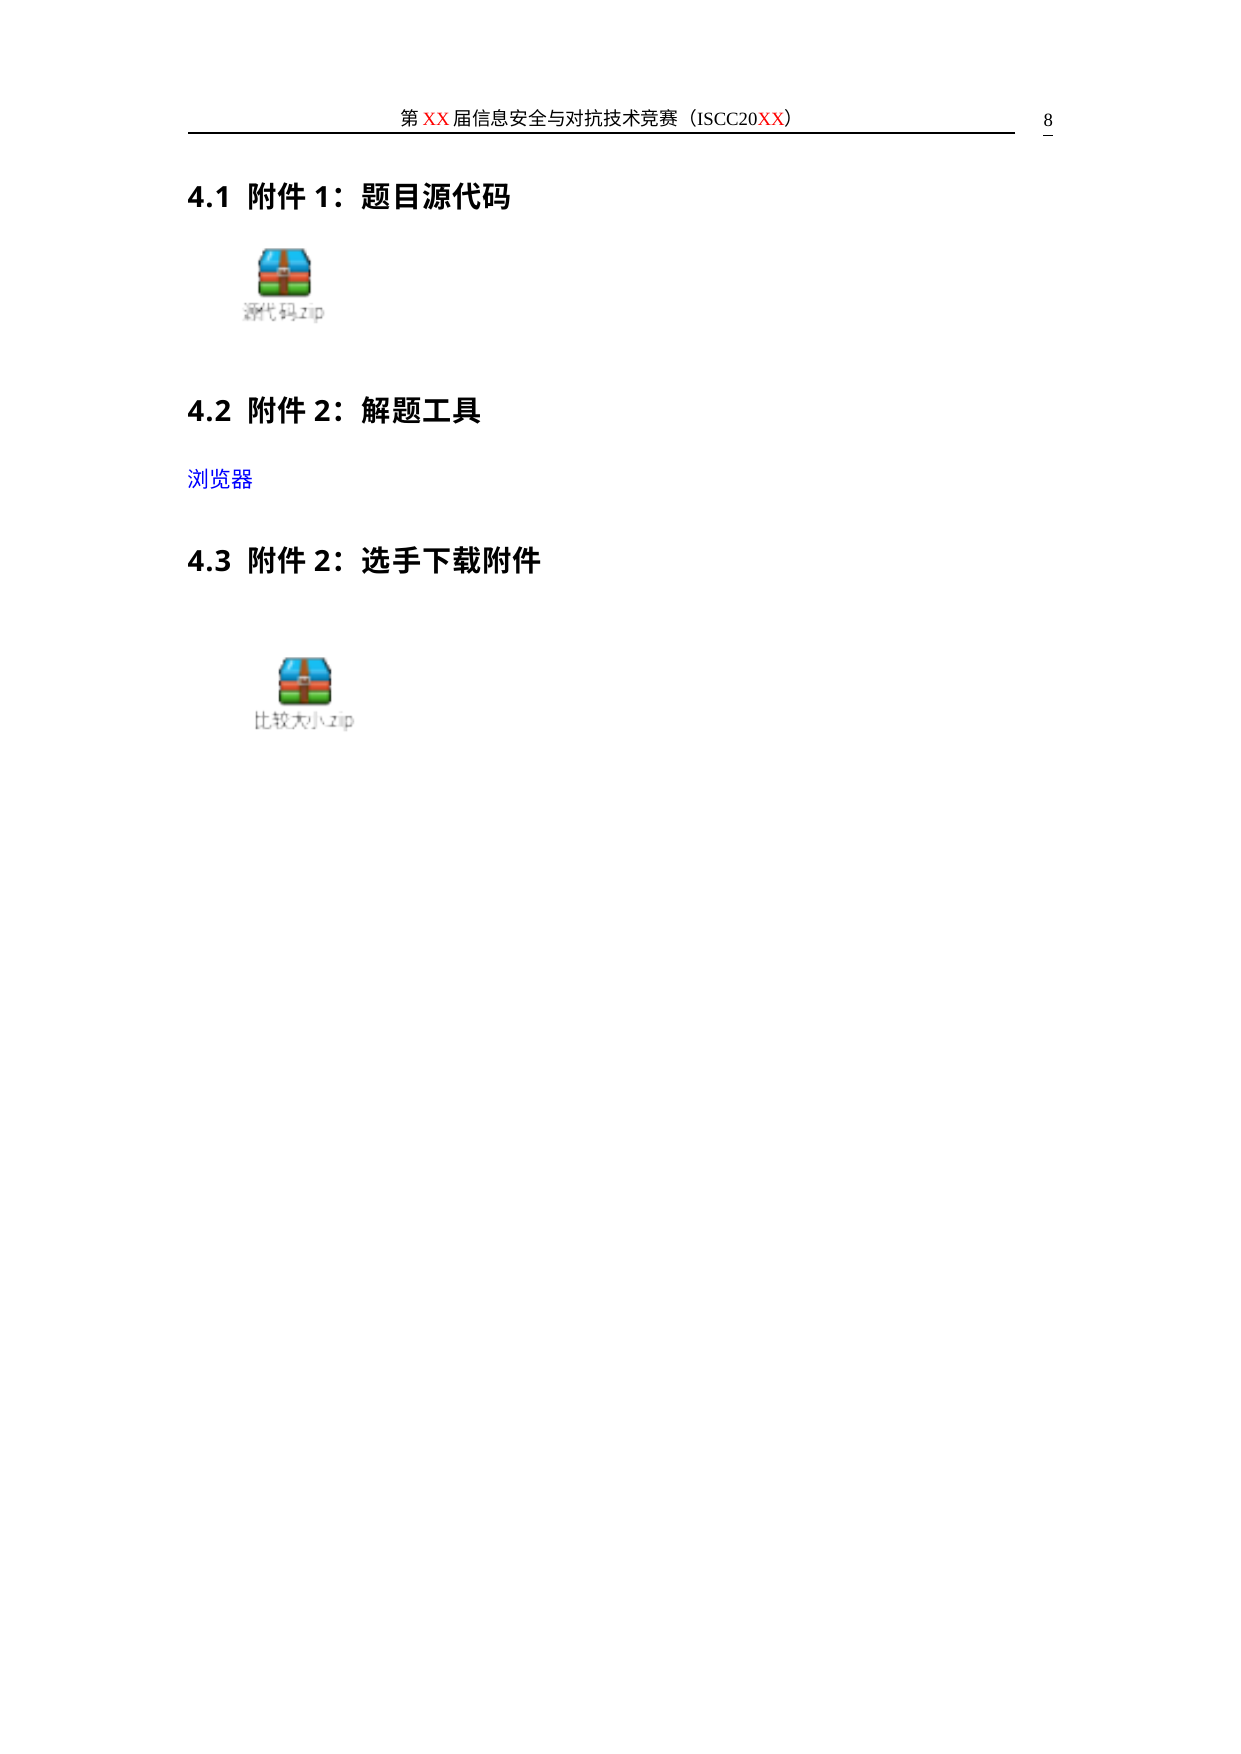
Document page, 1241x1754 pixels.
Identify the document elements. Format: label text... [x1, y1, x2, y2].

text 浏览器 [187, 462, 1053, 494]
subtitle 附件2：选手下载附件 [187, 526, 1053, 591]
subtitle 附件1：题目源代码 [187, 162, 1053, 227]
subtitle 附件2：解题工具 [187, 376, 1053, 441]
